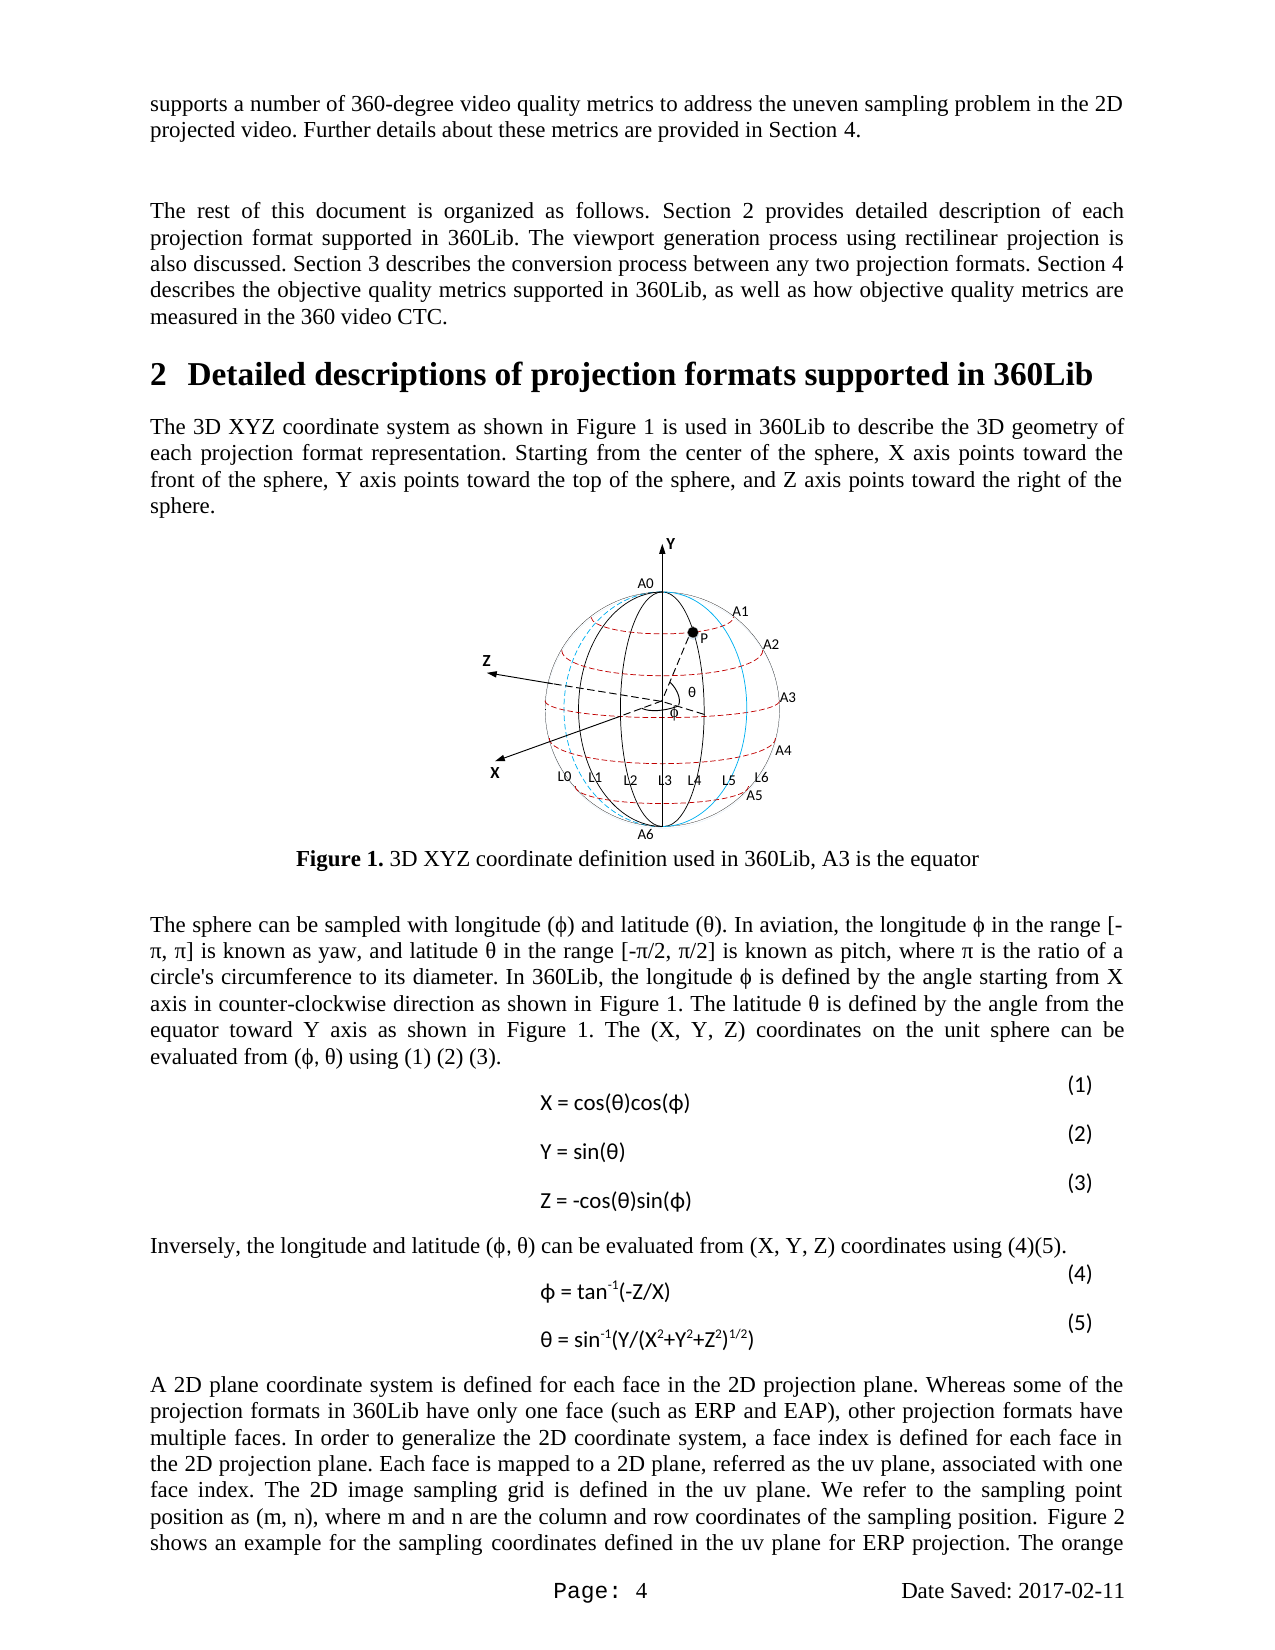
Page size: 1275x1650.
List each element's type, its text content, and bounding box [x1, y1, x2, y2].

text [150, 90, 1125, 143]
picture [722, 627, 735, 646]
picture [708, 610, 720, 623]
picture [716, 790, 724, 799]
picture [698, 807, 709, 816]
text The 3D XYZ coordinate system as shown in Figure 1 is used in 360Lib to describe the 3D geometry of each projection format representation. Starting from the center of the sphere, X axis points toward the front of the sphere, Y axis points toward the top of the sphere, and Z axis points toward the right of the sphere. [150, 413, 1125, 518]
table_header (4) [1056, 1259, 1119, 1308]
table_header (1) [1056, 1071, 1119, 1119]
text The sphere can be sampled with longitude (ϕ) and latitude (θ). In aviation, the longitude ϕ in the range [-π, π] is known as yaw, and latitude θ in the range [-π/2, π/2] is known as pitch, where π is the ratio of a circle's circumference to its diameter. In 360Lib, the longitude ϕ is defined by the angle starting from X axis in counter-clockwise direction as shown in Figure 1. The latitude θ is defined by the angle from the equator toward Y axis as shown in Figure 1. The (X, Y, Z) coordinates on the unit sphere can be evaluated from (ϕ, θ) using (1) (2) (3). [150, 911, 1125, 1071]
table_cell (3) [1056, 1168, 1119, 1217]
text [150, 1371, 1125, 1556]
text Inversely, the longitude and latitude (ϕ, θ) can be evaluated from (X, Y, Z) coordinates using (4)(5). [150, 1231, 1125, 1259]
list Figure 1. 3D XYZ coordinate definition used in 360Lib, A3 is the equator [150, 846, 1125, 872]
text The rest of this document is organized as follows. Section 2 provides detailed description of each projection format supported in 360Lib. The viewport generation process using rectilinear projection is also discussed. Section 3 describes the conversion process between any two projection formats. Section 4 describes the objective quality metrics supported in 360Lib, as well as how objective quality metrics are measured in the 360 video CTC. [150, 197, 1125, 329]
table_cell θ = sin-1(Y/(X2+Y2+Z2)1/2) [156, 1308, 1056, 1357]
table_header ϕ = tan-1(-Z/X) [156, 1259, 1056, 1308]
table_cell Z = -cos(θ)sin(ϕ) [156, 1168, 1056, 1217]
picture [688, 596, 702, 605]
picture [683, 817, 695, 824]
table_cell Y = sin(θ) [156, 1119, 1056, 1168]
subtitle Detailed descriptions of projection formats supported in 360Lib [150, 354, 1125, 392]
table_header X = cos(θ)cos(ϕ) [156, 1071, 1056, 1119]
table_cell (2) [1056, 1119, 1119, 1168]
table_cell (5) [1056, 1308, 1119, 1357]
picture [734, 649, 742, 665]
picture [673, 592, 685, 597]
